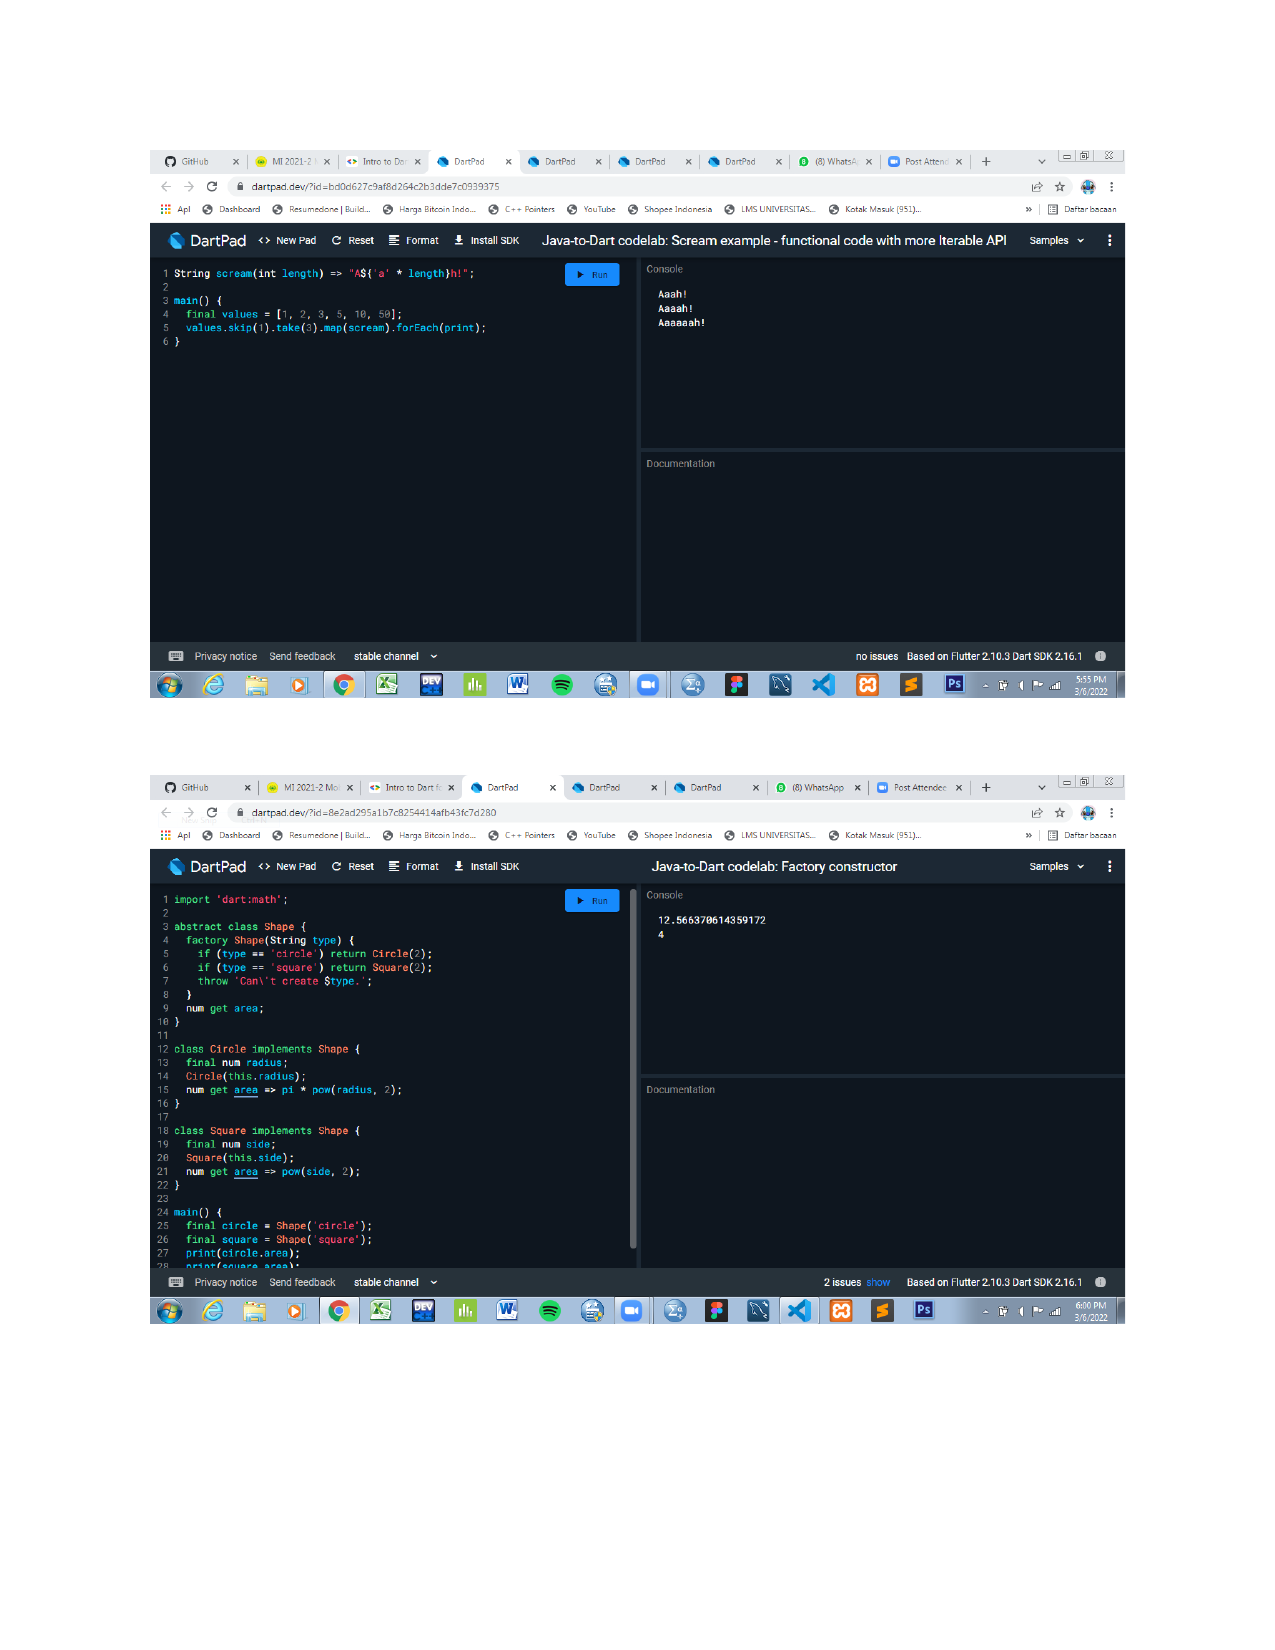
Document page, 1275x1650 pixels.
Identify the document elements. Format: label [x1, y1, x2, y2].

picture [150, 775, 1125, 1324]
picture [150, 150, 1125, 698]
